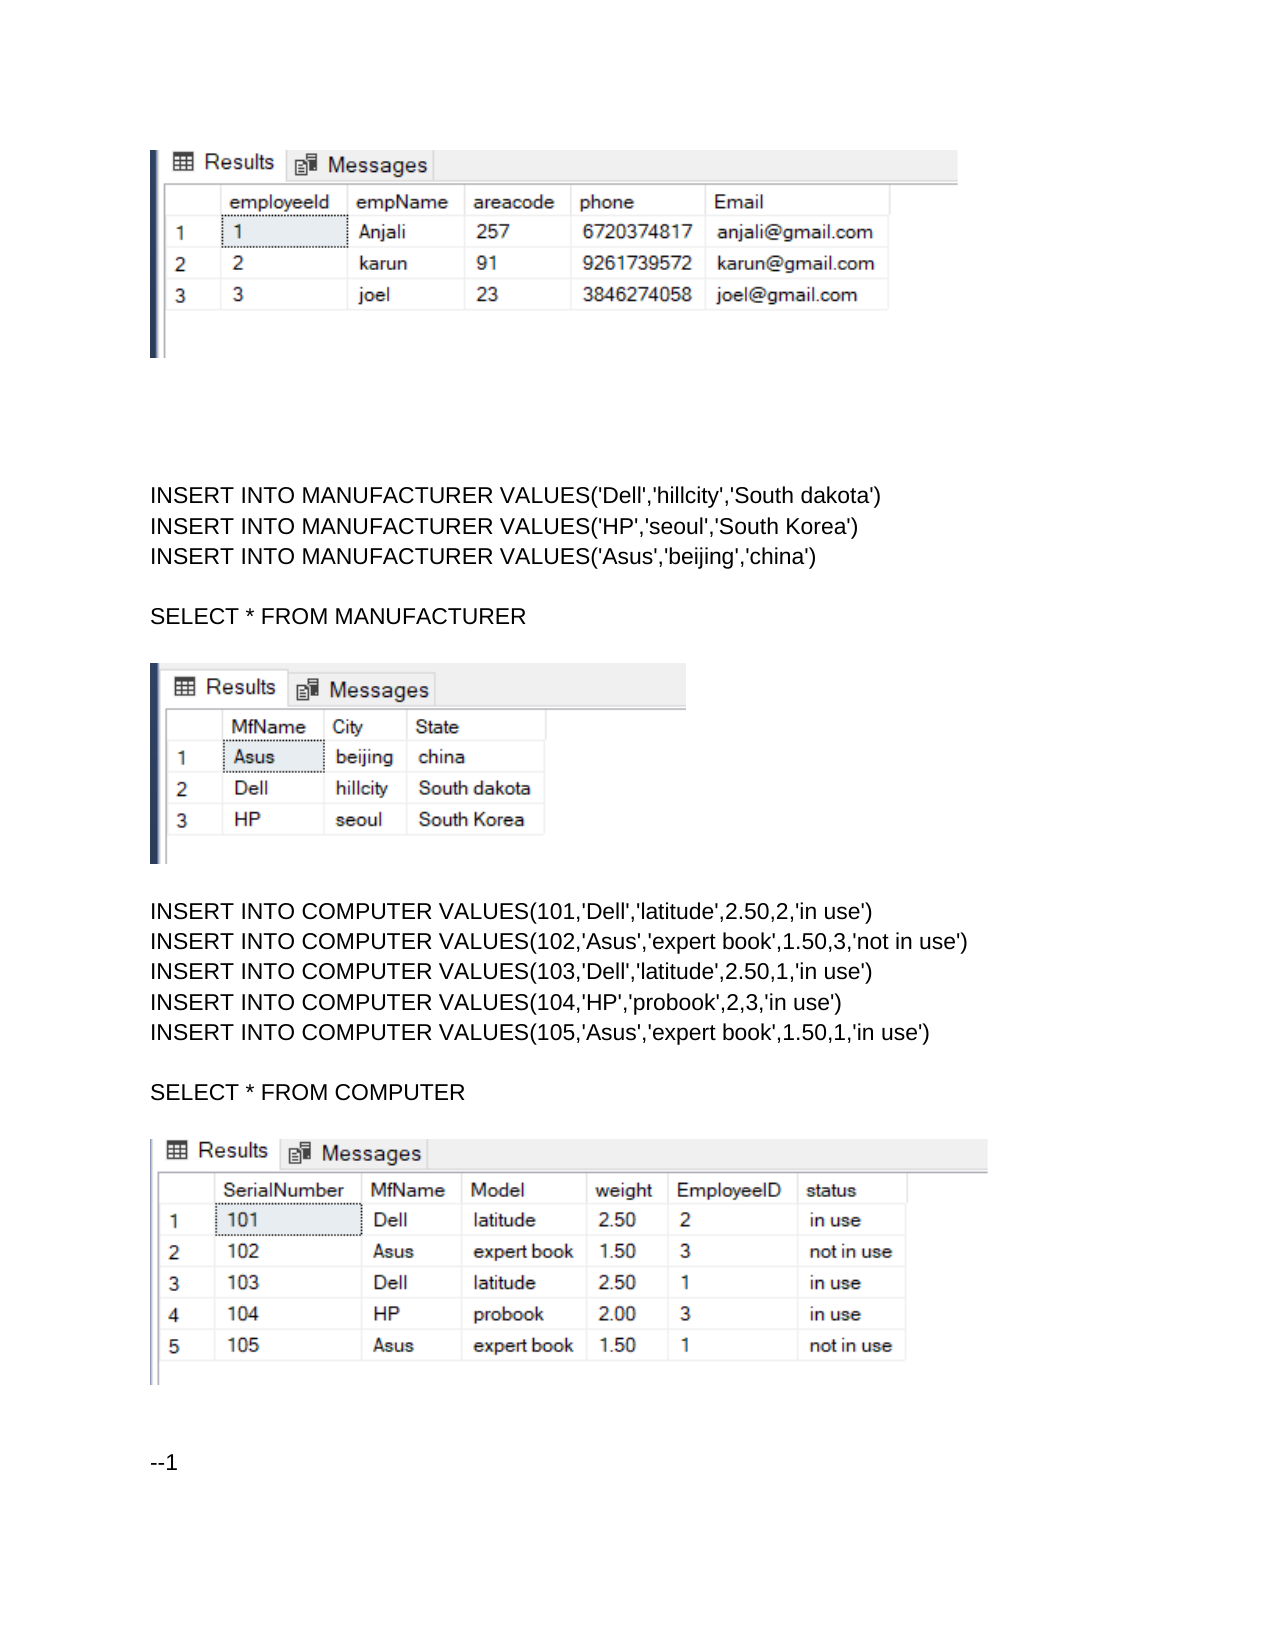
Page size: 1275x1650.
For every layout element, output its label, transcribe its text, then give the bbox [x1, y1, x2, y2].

text INSERT INTO COMPUTER VALUES(102,'Asus','expert book',1.50,3,'not in use') [150, 928, 1125, 954]
text INSERT INTO COMPUTER VALUES(105,'Asus','expert book',1.50,1,'in use') [150, 1019, 1125, 1045]
text INSERT INTO COMPUTER VALUES(104,'HP','probook',2,3,'in use') [150, 988, 1125, 1015]
text SELECT * FROM MANUFACTURER [150, 603, 1125, 630]
picture [150, 663, 686, 864]
text INSERT INTO MANUFACTURER VALUES('Asus','beijing','china') [150, 543, 1125, 569]
text INSERT INTO MANUFACTURER VALUES('Dell','hillcity','South dakota') [150, 482, 1125, 509]
picture [150, 1139, 988, 1385]
text --1 [150, 1449, 1125, 1475]
text SELECT * FROM COMPUTER [150, 1079, 1125, 1105]
picture [150, 150, 958, 358]
text INSERT INTO COMPUTER VALUES(101,'Dell','latitude',2.50,2,'in use') [150, 898, 1125, 924]
text INSERT INTO MANUFACTURER VALUES('HP','seoul','South Korea') [150, 513, 1125, 539]
text INSERT INTO COMPUTER VALUES(103,'Dell','latitude',2.50,1,'in use') [150, 958, 1125, 984]
